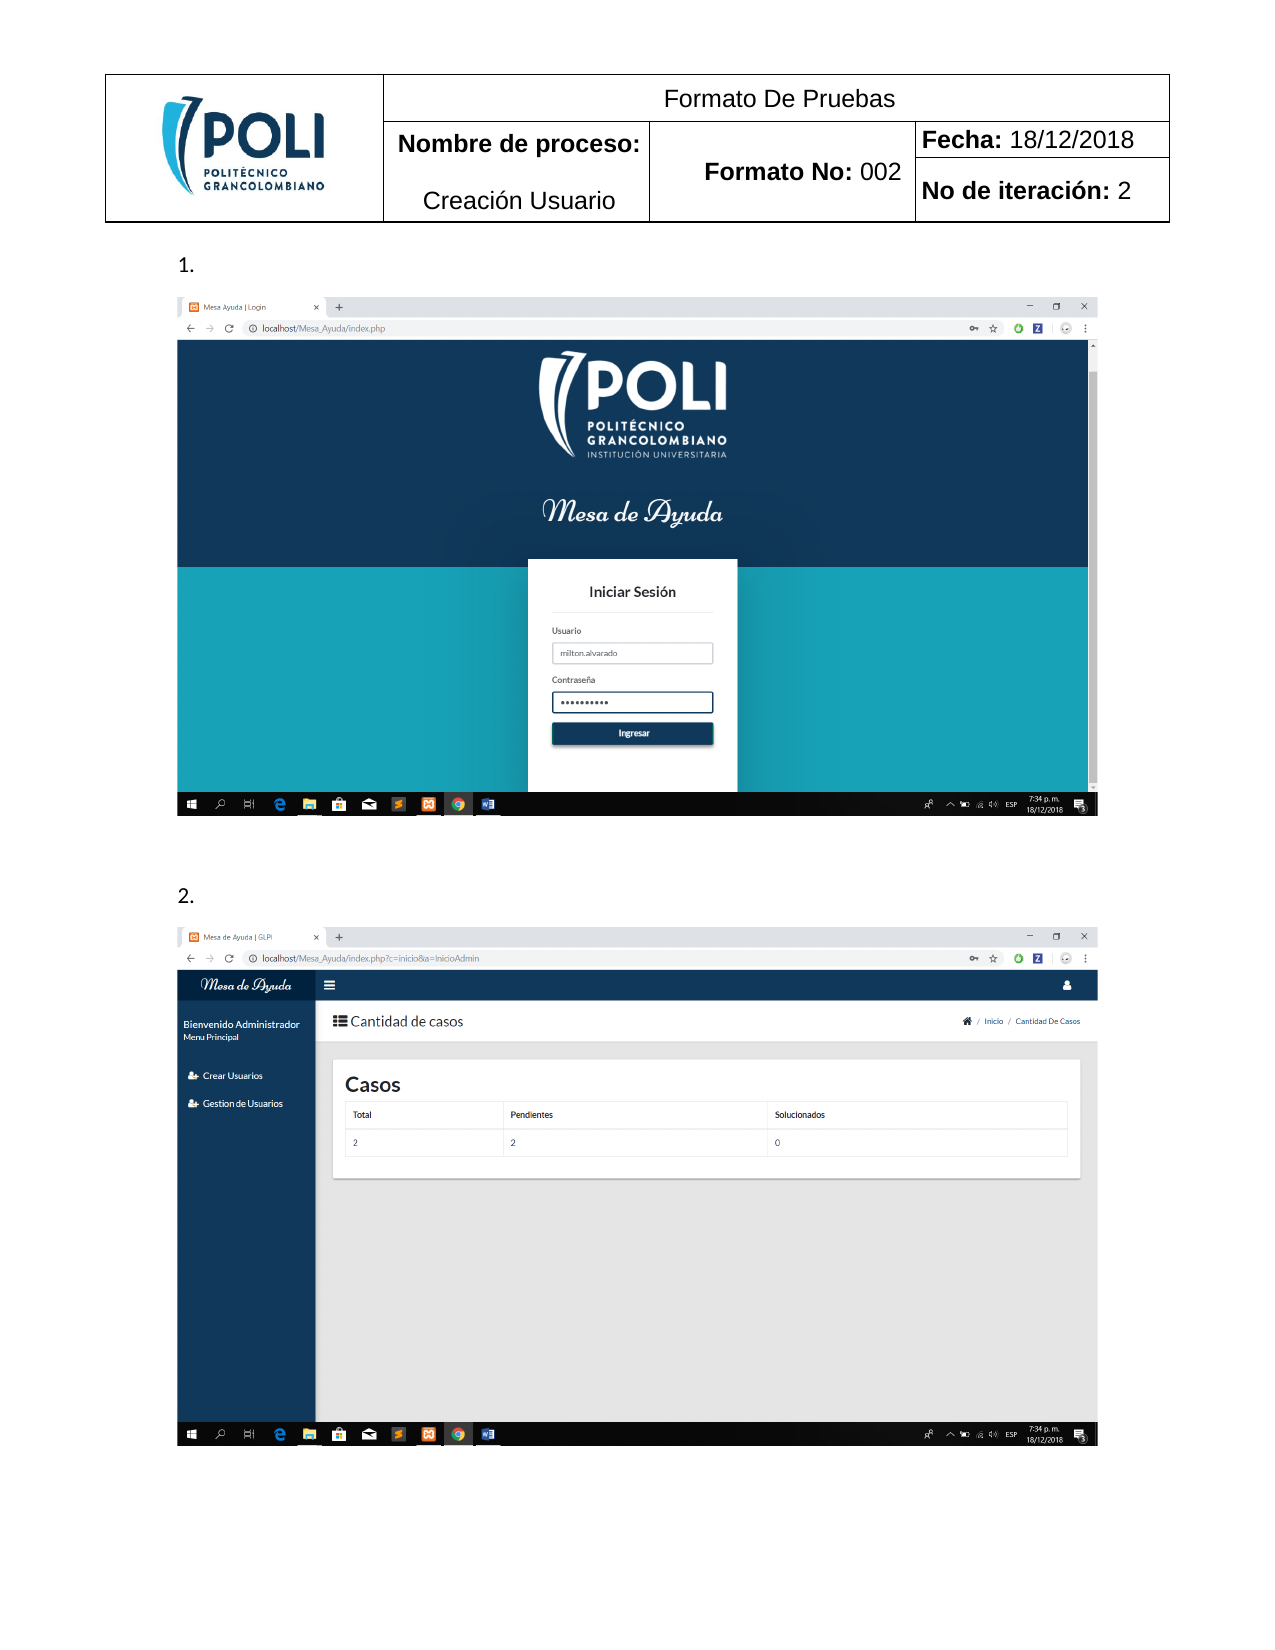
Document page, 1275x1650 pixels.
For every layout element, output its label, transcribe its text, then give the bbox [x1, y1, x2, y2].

text 1. [177, 251, 1098, 278]
text 2. [177, 881, 1098, 909]
picture [177, 297, 1098, 816]
picture [147, 78, 348, 209]
picture [177, 927, 1098, 1446]
